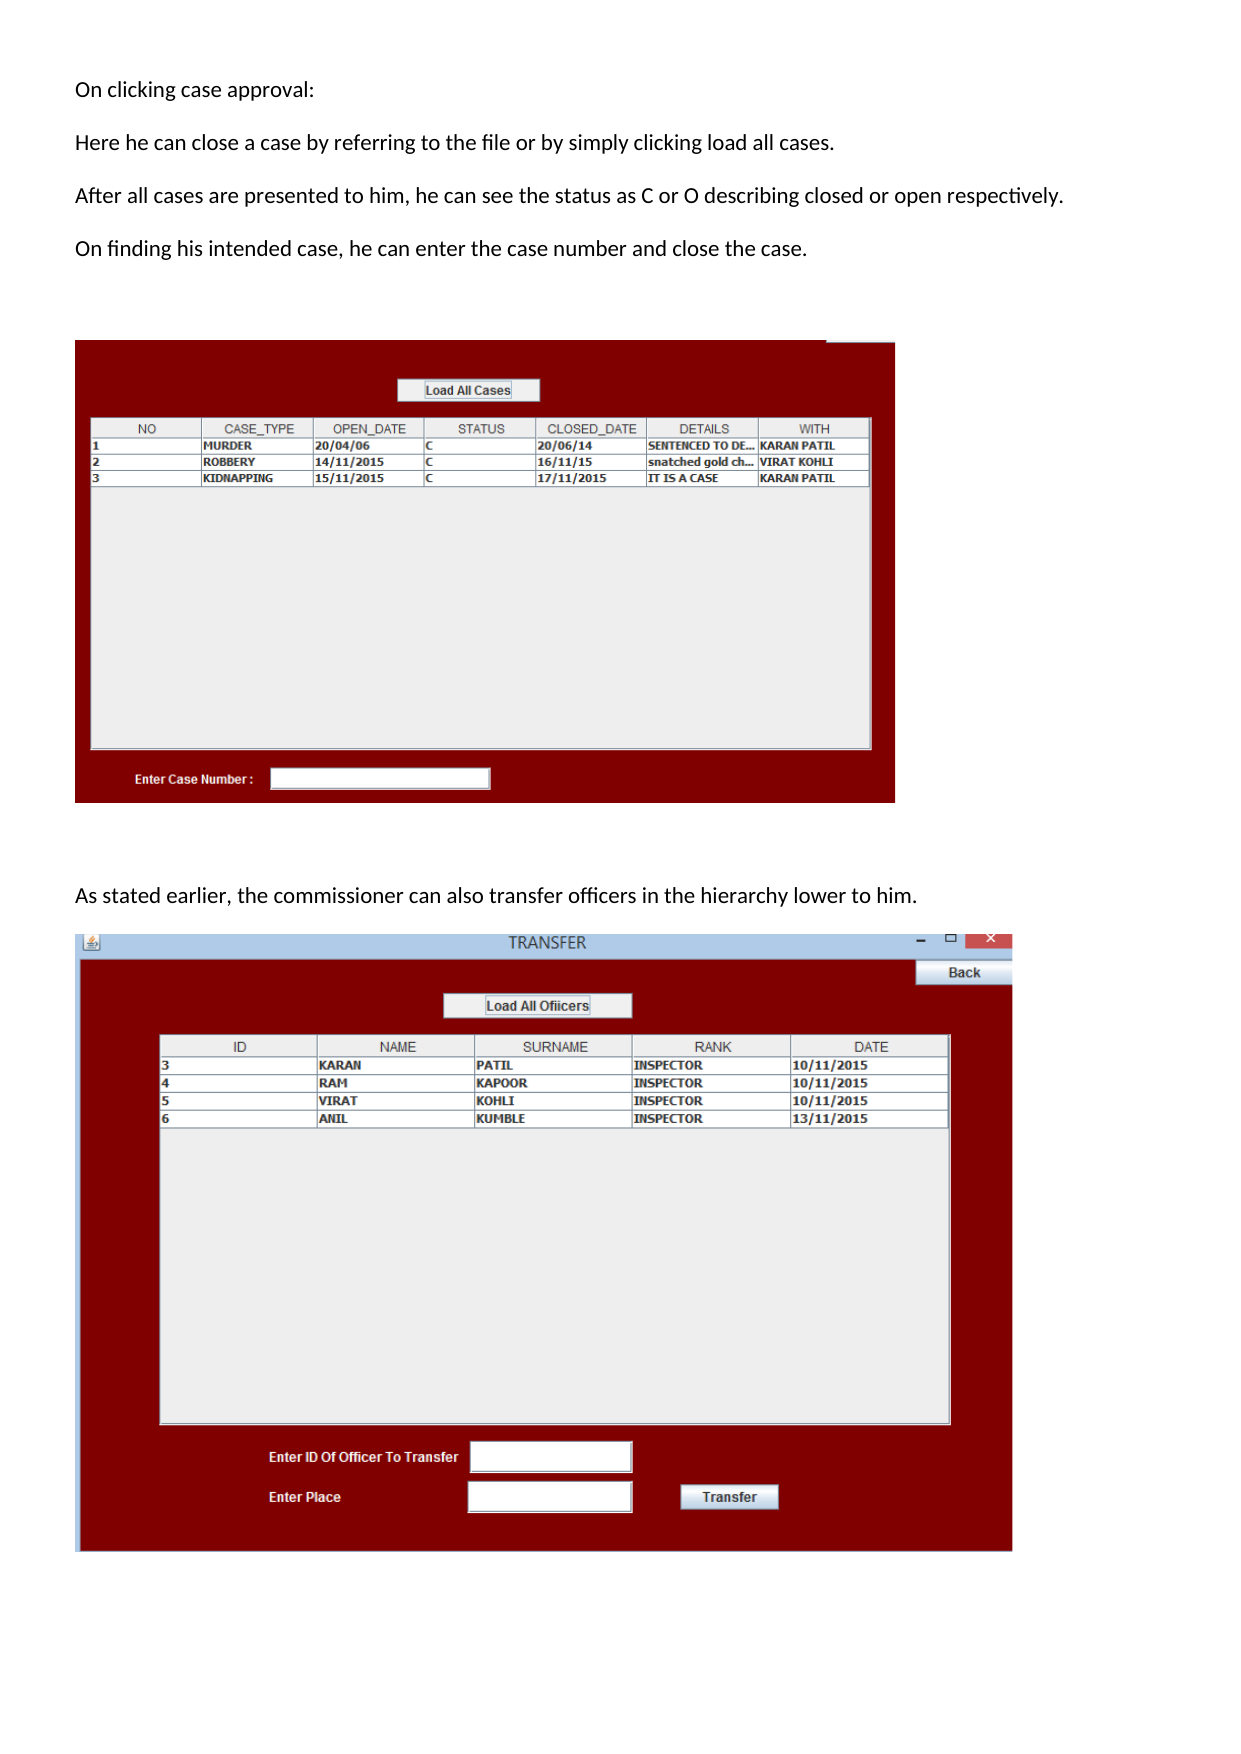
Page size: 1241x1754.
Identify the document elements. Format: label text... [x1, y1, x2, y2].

text After all cases are presented to him, he can see the status as C or O describing closed or open respectively. [75, 181, 1165, 209]
text On finding his intended case, he can enter the case number and close the case. [75, 234, 1165, 262]
picture [75, 340, 896, 803]
picture [75, 934, 1013, 1552]
text On clicking case approval: [75, 75, 1165, 103]
text Here he can close a case by referring to the file or by simply clicking load all cases. [75, 128, 1165, 156]
text As stated earlier, the commissioner can also transfer officers in the hierarchy lower to him. [75, 881, 1165, 909]
